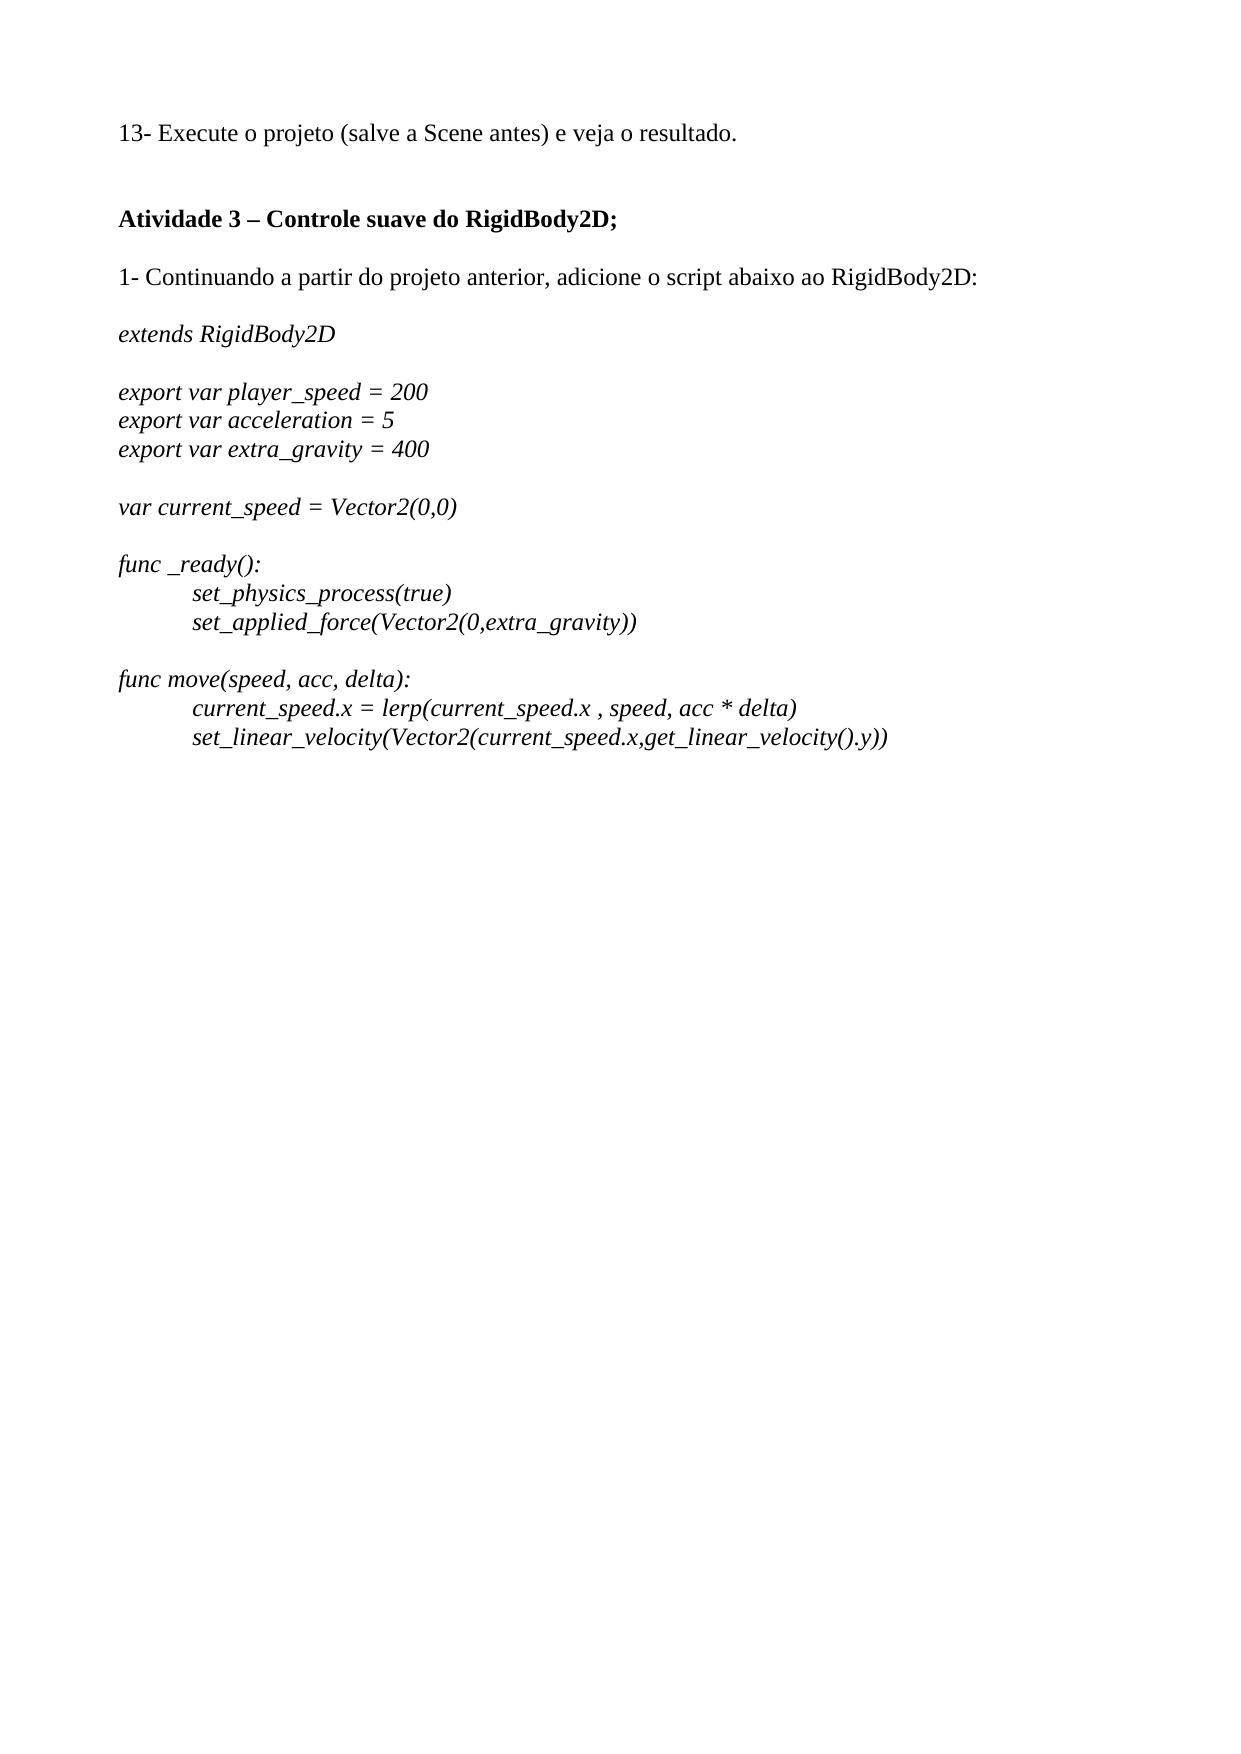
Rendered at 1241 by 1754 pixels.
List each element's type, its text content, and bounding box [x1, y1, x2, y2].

text func _ready(): [118, 549, 1122, 578]
text set_linear_velocity(Vector2(current_speed.x,get_linear_velocity().y)) [118, 722, 1122, 751]
text set_applied_force(Vector2(0,extra_gravity)) [118, 607, 1122, 636]
text extends RigidBody2D [118, 291, 1122, 348]
text 13- Execute o projeto (salve a Scene antes) e veja o resultado. [118, 118, 1122, 147]
text export var acceleration = 5 [118, 406, 1122, 434]
text Atividade 3 – Controle suave do RigidBody2D; [118, 204, 1122, 233]
text current_speed.x = lerp(current_speed.x , speed, acc * delta) [118, 693, 1122, 722]
text set_physics_process(true) [118, 578, 1122, 607]
text export var player_speed = 200 [118, 377, 1122, 406]
text export var extra_gravity = 400 [118, 434, 1122, 463]
text var current_speed = Vector2(0,0) [118, 492, 1122, 521]
text func move(speed, acc, delta): [118, 664, 1122, 693]
text 1- Continuando a partir do projeto anterior, adicione o script abaixo ao RigidBody2D: [118, 262, 1122, 291]
